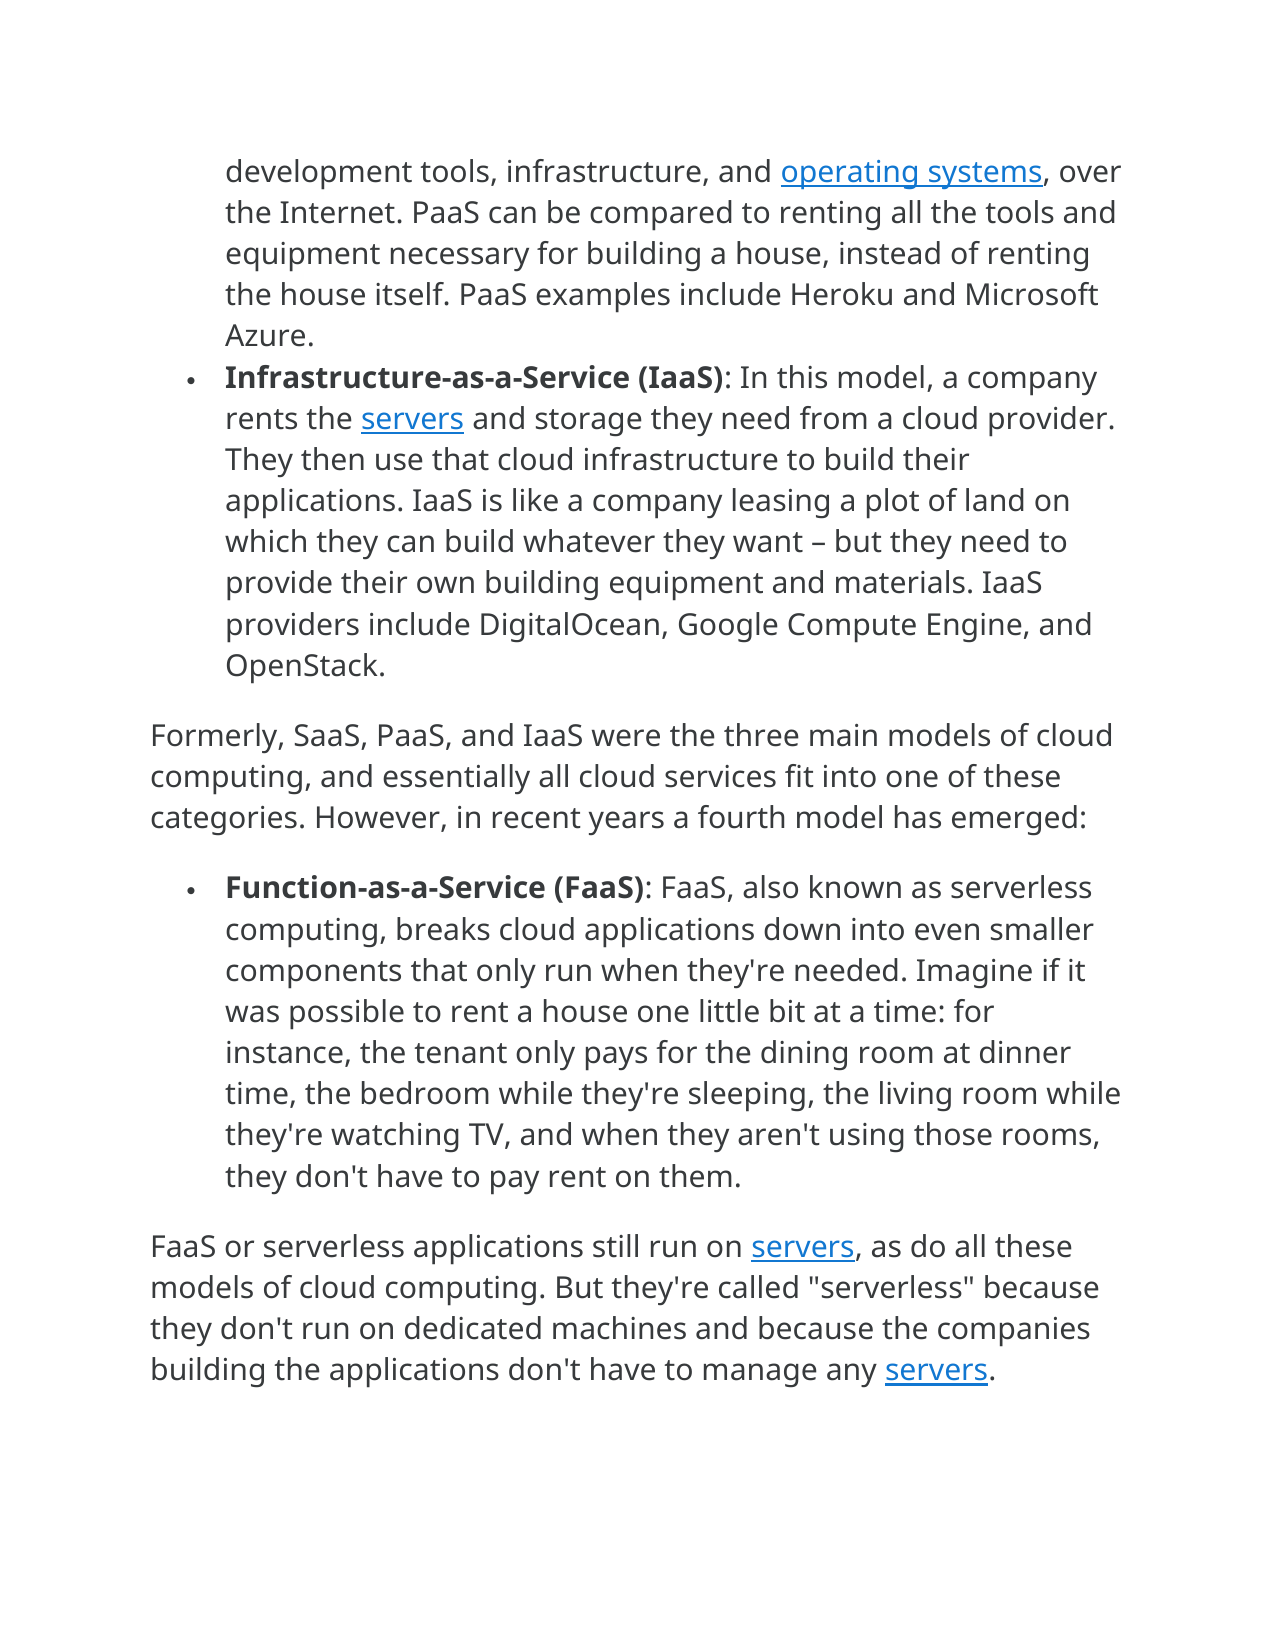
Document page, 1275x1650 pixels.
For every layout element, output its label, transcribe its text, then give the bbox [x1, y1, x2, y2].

text FaaS or serverless applications still run on servers, as do all these models of cloud computing. But they're called "serverless" because they don't run on dedicated machines and because the companies building the applications don't have to manage any servers. [150, 1225, 1125, 1389]
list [187, 150, 1125, 356]
list Function-as-a-Service (FaaS): FaaS, also known as serverless computing, breaks cloud applications down into even smaller components that only run when they're needed. Imagine if it was possible to rent a house one little bit at a time: for instance, the tenant only pays for the dining room at dinner time, the bedroom while they're sleeping, the living room while they're watching TV, and when they aren't using those rooms, they don't have to pay rent on them. [187, 867, 1125, 1196]
list Infrastructure-as-a-Service (IaaS): In this model, a company rents the servers and storage they need from a cloud provider. They then use that cloud infrastructure to build their applications. IaaS is like a company leasing a plot of land on which they can build whatever they want – but they need to provide their own building equipment and materials. IaaS providers include DigitalOcean, Google Compute Engine, and OpenStack. [187, 356, 1125, 685]
text Formerly, SaaS, PaaS, and IaaS were the three main models of cloud computing, and essentially all cloud services fit into one of these categories. However, in recent years a fourth model has emerged: [150, 714, 1125, 837]
